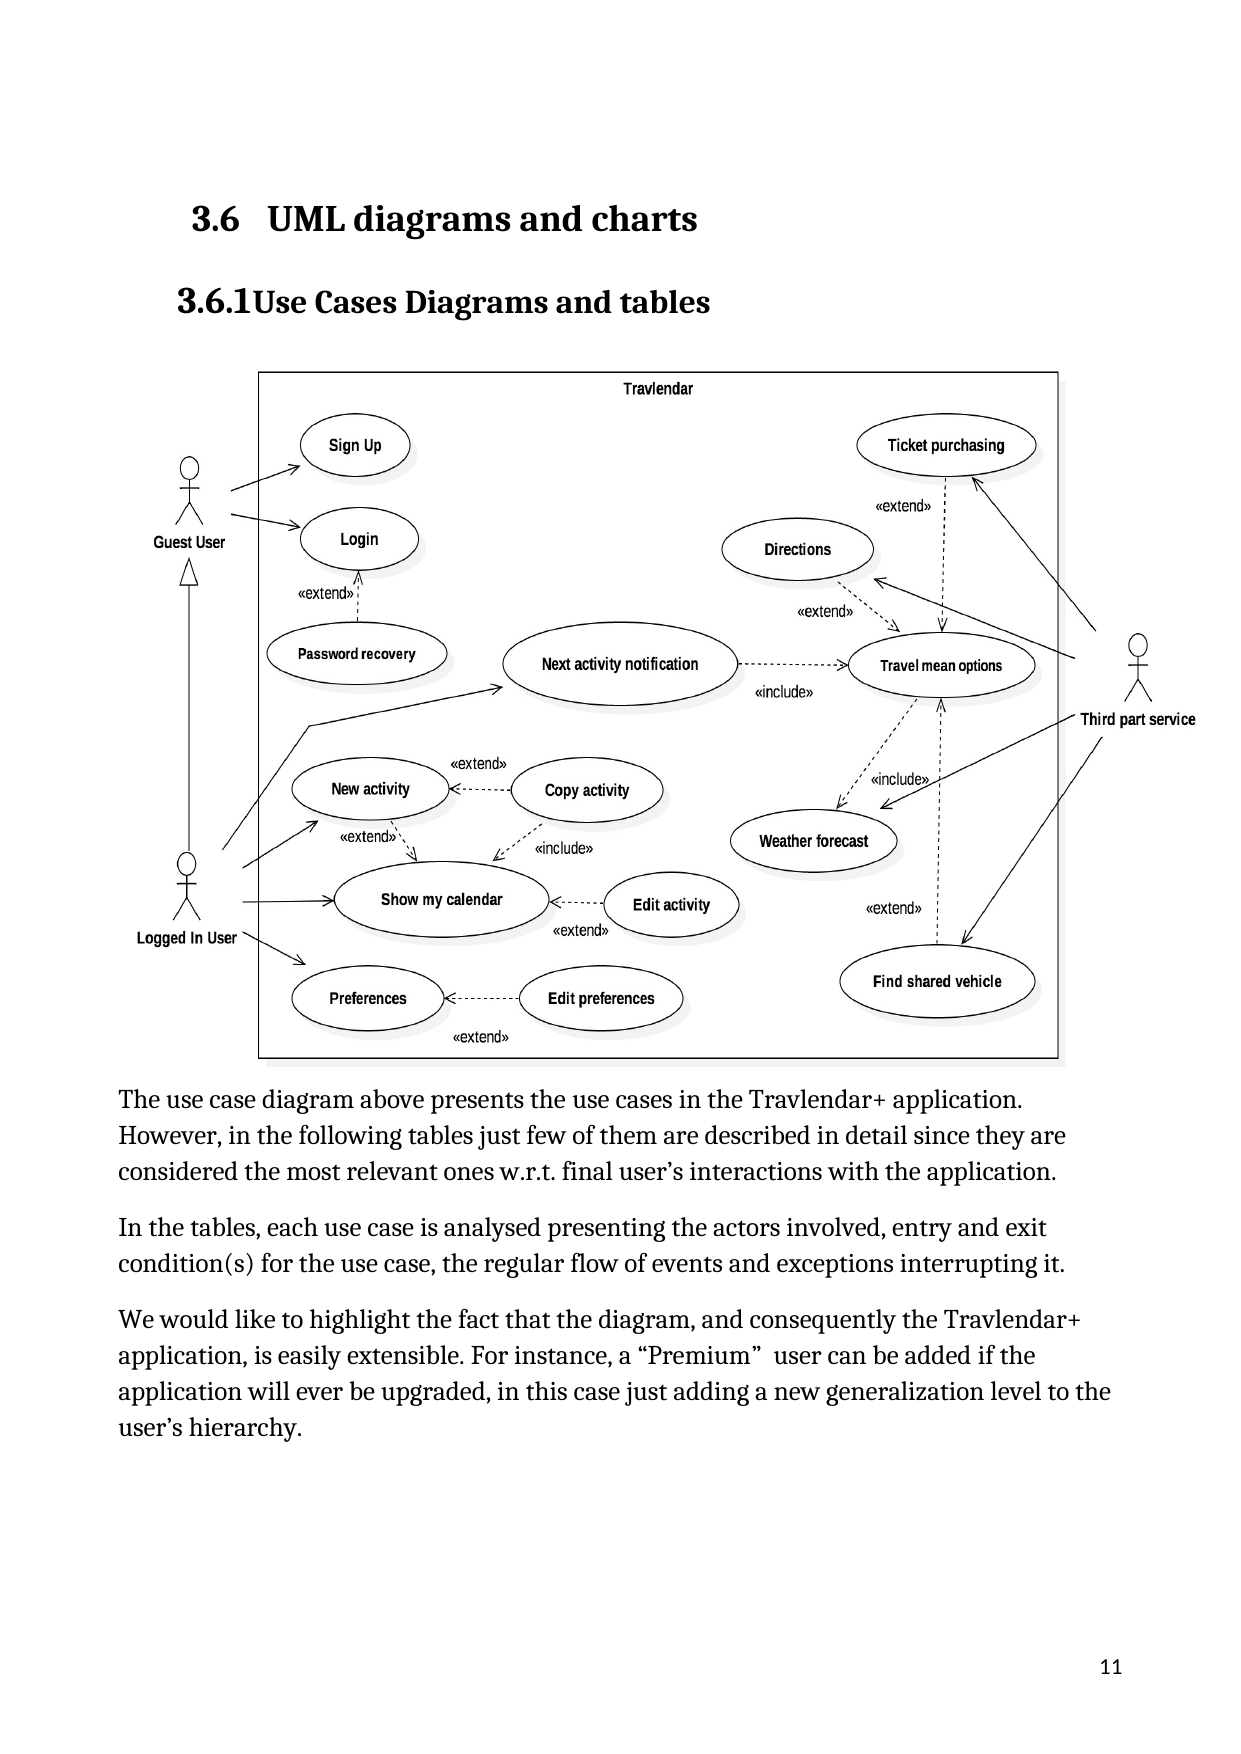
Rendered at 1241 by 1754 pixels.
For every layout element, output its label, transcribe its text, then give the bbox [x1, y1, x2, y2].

picture [118, 329, 1239, 1080]
text The use case diagram above presents the use cases in the Travlendar+ application. However, in the following tables just few of them are described in detail since they are considered the most relevant ones w.r.t. final user’s interactions with the application. [118, 1080, 1122, 1187]
list UML diagrams and charts [192, 197, 1122, 240]
text In the tables, each use case is analysed presenting the actors involved, entry and exit condition(s) for the use case, the regular flow of events and exceptions interrupting it. [118, 1212, 1122, 1279]
text We would like to highlight the fact that the diagram, and consequently the Travlendar+ application, is easily extensible. For instance, a “Premium” user can be added if the application will ever be upgraded, in this case just adding a new generalization level to the user’s hierarchy. [118, 1304, 1122, 1443]
list Use Cases Diagrams and tables [177, 280, 1122, 323]
